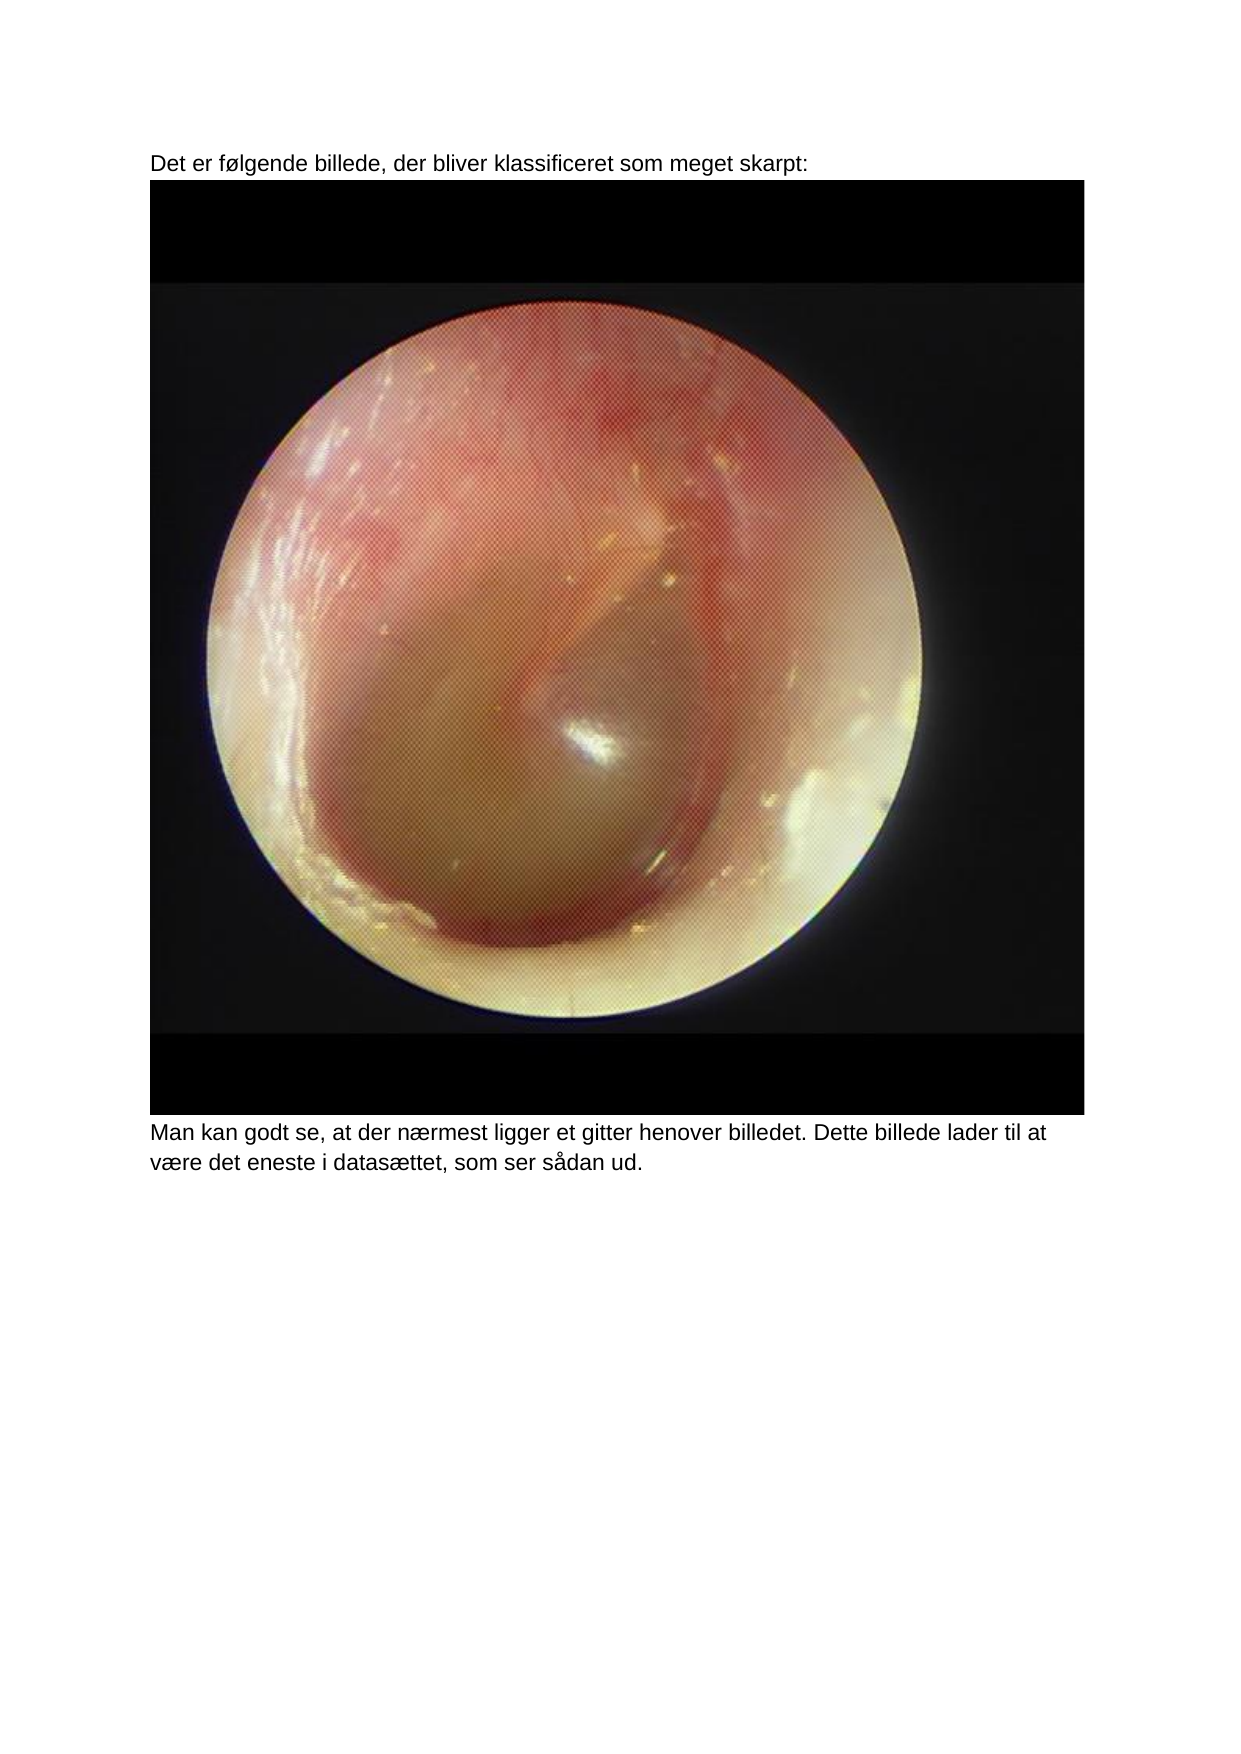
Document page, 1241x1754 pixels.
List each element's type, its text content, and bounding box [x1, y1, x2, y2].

picture [150, 180, 1085, 1115]
text Man kan godt se, at der nærmest ligger et gitter henover billedet. Dette billede lader til at være det eneste i datasættet, som ser sådan ud. [150, 1118, 1090, 1175]
